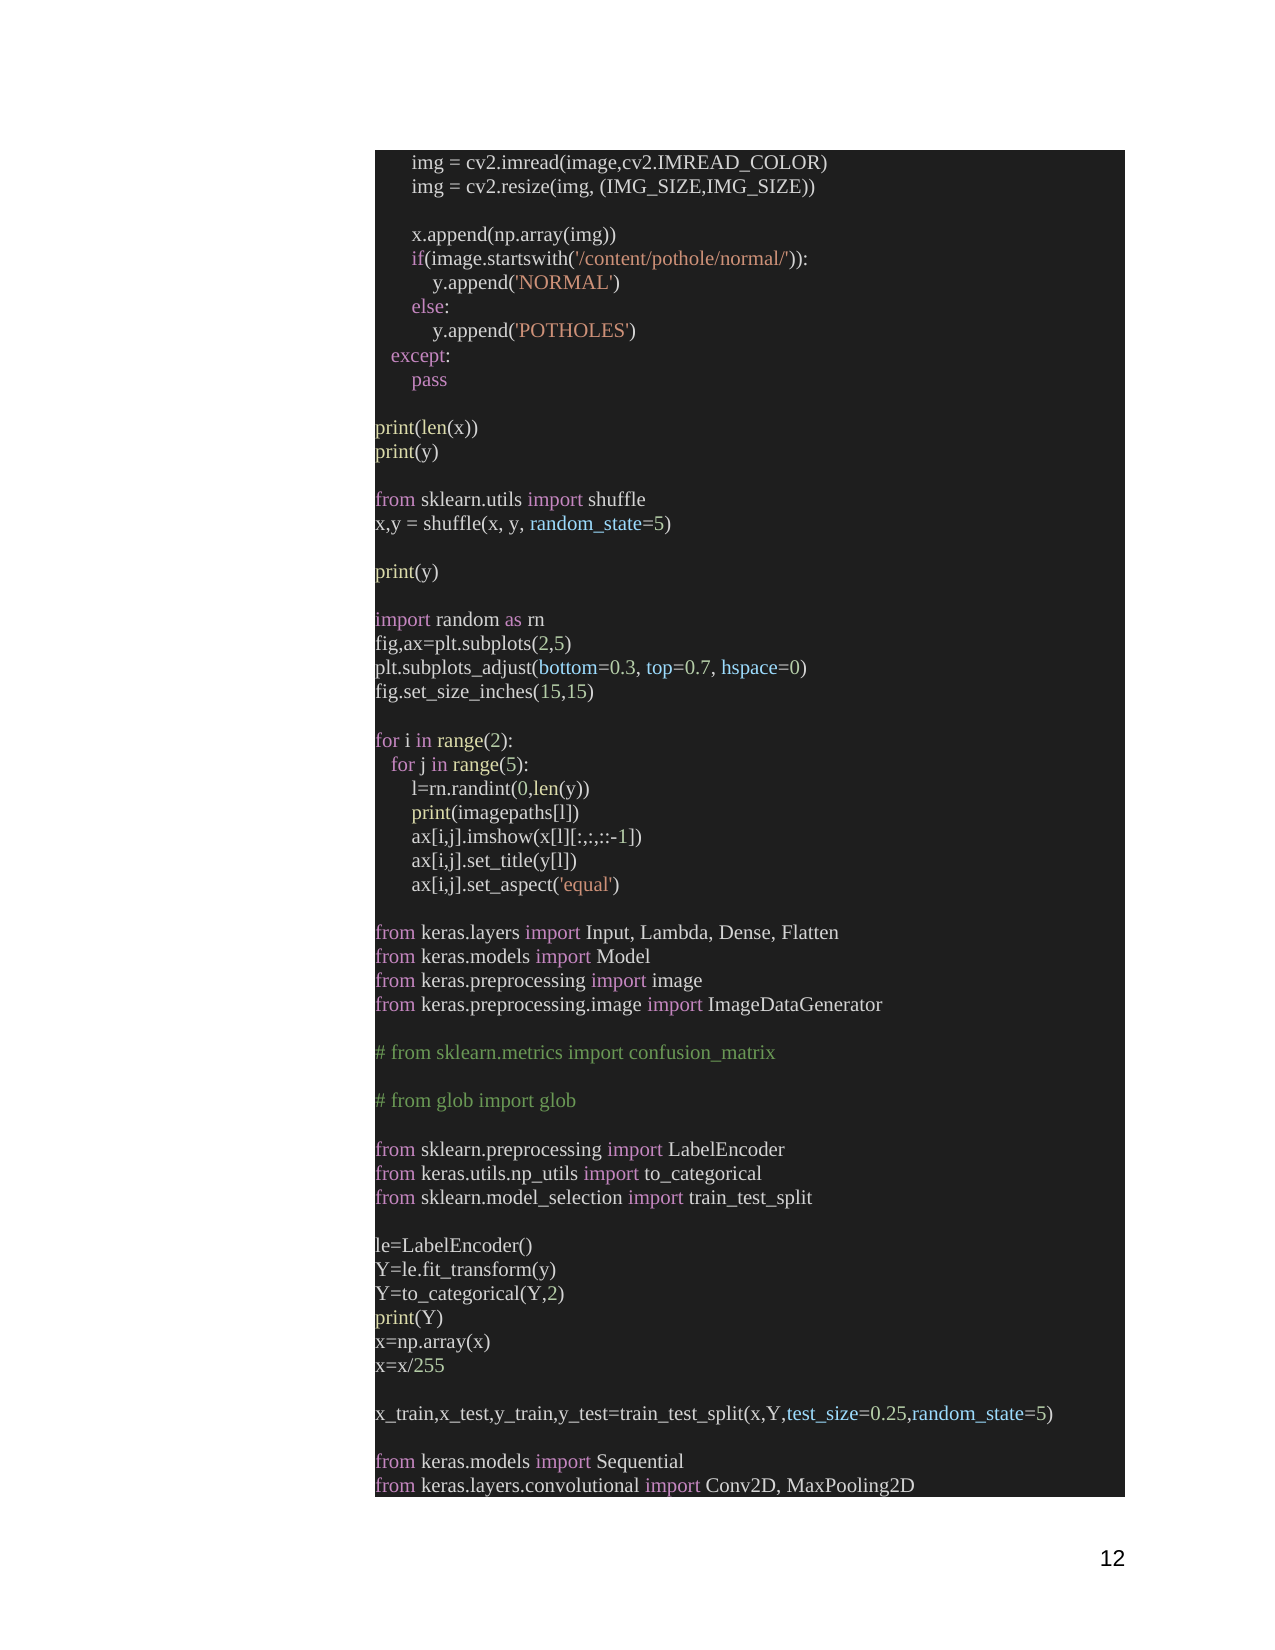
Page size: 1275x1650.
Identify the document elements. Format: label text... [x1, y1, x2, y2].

text else: [375, 294, 1125, 318]
text x.append(np.array(img)) [375, 222, 1125, 246]
text from keras.utils.np_utils import to_categorical [375, 1161, 1125, 1185]
text l=rn.randint(0,len(y)) [375, 776, 1125, 800]
text fig,ax=plt.subplots(2,5) [375, 631, 1125, 655]
text le=LabelEncoder() [375, 1233, 1125, 1257]
text print(imagepaths[l]) [375, 800, 1125, 824]
text import random as rn [375, 607, 1125, 631]
text from keras.preprocessing import image [375, 968, 1125, 992]
text img = cv2.resize(img, (IMG_SIZE,IMG_SIZE)) [375, 174, 1125, 198]
text print(y) [375, 559, 1125, 583]
text from keras.layers.convolutional import Conv2D, MaxPooling2D [375, 1473, 1125, 1497]
text x=np.array(x) [375, 1329, 1125, 1353]
text from sklearn.model_selection import train_test_split [375, 1185, 1125, 1209]
text from keras.preprocessing.image import ImageDataGenerator [375, 992, 1125, 1016]
text except: [375, 342, 1125, 367]
text from keras.layers import Input, Lambda, Dense, Flatten [375, 920, 1125, 944]
text for i in range(2): [375, 727, 1125, 752]
text ax[i,j].set_aspect('equal') [375, 872, 1125, 896]
text img = cv2.imread(image,cv2.IMREAD_COLOR) [375, 150, 1125, 174]
text x,y = shuffle(x, y, random_state=5) [375, 511, 1125, 535]
text x=x/255 [375, 1353, 1125, 1377]
text x_train,x_test,y_train,y_test=train_test_split(x,Y,test_size=0.25,random_state=5) [375, 1401, 1125, 1425]
text ax[i,j].imshow(x[l][:,:,::-1]) [375, 824, 1125, 848]
text pass [375, 367, 1125, 391]
text from keras.models import Sequential [375, 1449, 1125, 1473]
text from sklearn.utils import shuffle [375, 487, 1125, 511]
text fig.set_size_inches(15,15) [375, 679, 1125, 703]
text y.append('NORMAL') [375, 270, 1125, 294]
text plt.subplots_adjust(bottom=0.3, top=0.7, hspace=0) [375, 655, 1125, 679]
text print(Y) [375, 1305, 1125, 1329]
text Y=to_categorical(Y,2) [375, 1281, 1125, 1305]
text from sklearn.preprocessing import LabelEncoder [375, 1137, 1125, 1161]
text for j in range(5): [375, 752, 1125, 776]
text from keras.models import Model [375, 944, 1125, 968]
text # from sklearn.metrics import confusion_matrix [375, 1040, 1125, 1064]
text print(y) [375, 439, 1125, 463]
text y.append('POTHOLES') [375, 318, 1125, 342]
text if(image.startswith('/content/pothole/normal/')): [375, 246, 1125, 270]
text Y=le.fit_transform(y) [375, 1257, 1125, 1281]
text # from glob import glob [375, 1088, 1125, 1112]
text ax[i,j].set_title(y[l]) [375, 848, 1125, 872]
text print(len(x)) [375, 415, 1125, 439]
